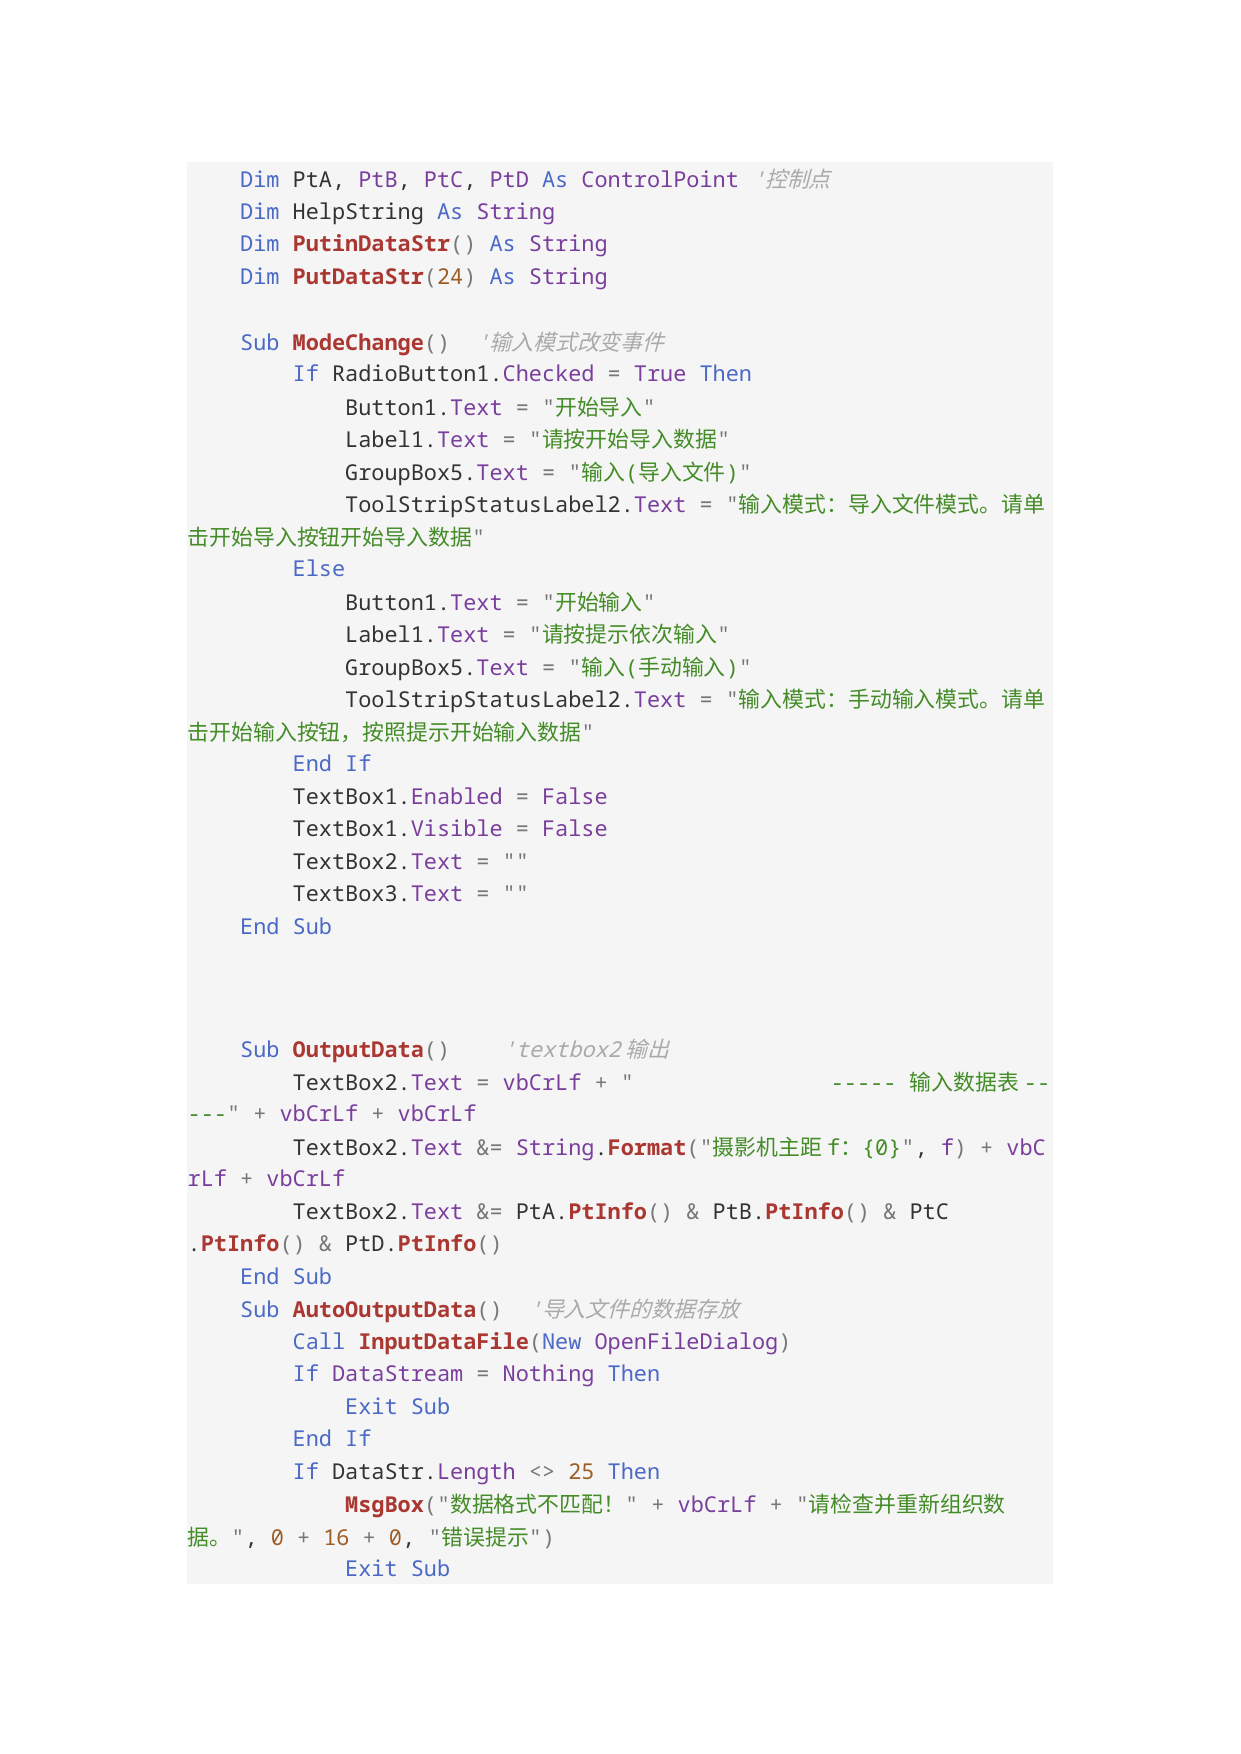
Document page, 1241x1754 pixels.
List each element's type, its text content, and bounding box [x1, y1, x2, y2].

text TextBox2.Text &= String.Format("摄影机主距 f：{0}", f) + vbCrLf + vbCrLf [187, 1129, 1053, 1194]
text Call InputDataFile(New OpenFileDialog) [187, 1324, 1053, 1357]
text TextBox2.Text = "" [187, 844, 1053, 877]
text TextBox2.Text &= PtA.PtInfo() & PtB.PtInfo() & PtC.PtInfo() & PtD.PtInfo() [187, 1194, 1053, 1259]
text Dim PtA, PtB, PtC, PtD As ControlPoint '控制点 [187, 162, 1053, 194]
text Sub OutputData() 'textbox2输出 [187, 1032, 1053, 1064]
text End If [187, 747, 1053, 779]
text ToolStripStatusLabel2.Text = "输入模式：导入文件模式。请单击开始导入按钮开始导入数据" [187, 487, 1053, 552]
text End Sub [187, 1259, 1053, 1292]
text Button1.Text = "开始输入" [187, 584, 1053, 617]
text Else [187, 552, 1053, 584]
text Label1.Text = "请按提示依次输入" [187, 617, 1053, 649]
text Sub ModeChange() '输入模式改变事件 [187, 324, 1053, 357]
text Dim HelpString As String [187, 194, 1053, 227]
text Dim PutDataStr(24) As String [187, 259, 1053, 292]
text GroupBox5.Text = "输入(手动输入)" [187, 649, 1053, 682]
text If DataStr.Length <> 25 Then [187, 1454, 1053, 1487]
text MsgBox("数据格式不匹配！" + vbCrLf + "请检查并重新组织数据。", 0 + 16 + 0, "错误提示") [187, 1487, 1053, 1552]
text Sub AutoOutputData() '导入文件的数据存放 [187, 1292, 1053, 1324]
text Exit Sub [187, 1389, 1053, 1422]
text GroupBox5.Text = "输入(导入文件)" [187, 454, 1053, 487]
text TextBox2.Text = vbCrLf + " ----- 输入数据表 -----" + vbCrLf + vbCrLf [187, 1064, 1053, 1129]
text End If [187, 1422, 1053, 1454]
text End Sub [187, 909, 1053, 942]
text TextBox3.Text = "" [187, 877, 1053, 909]
text Button1.Text = "开始导入" [187, 389, 1053, 422]
text Dim PutinDataStr() As String [187, 227, 1053, 259]
text Label1.Text = "请按开始导入数据" [187, 422, 1053, 454]
text ToolStripStatusLabel2.Text = "输入模式：手动输入模式。请单击开始输入按钮，按照提示开始输入数据" [187, 682, 1053, 747]
text Exit Sub [187, 1552, 1053, 1584]
text TextBox1.Enabled = False [187, 779, 1053, 812]
text TextBox1.Visible = False [187, 812, 1053, 844]
text If RadioButton1.Checked = True Then [187, 357, 1053, 389]
text If DataStream = Nothing Then [187, 1357, 1053, 1389]
